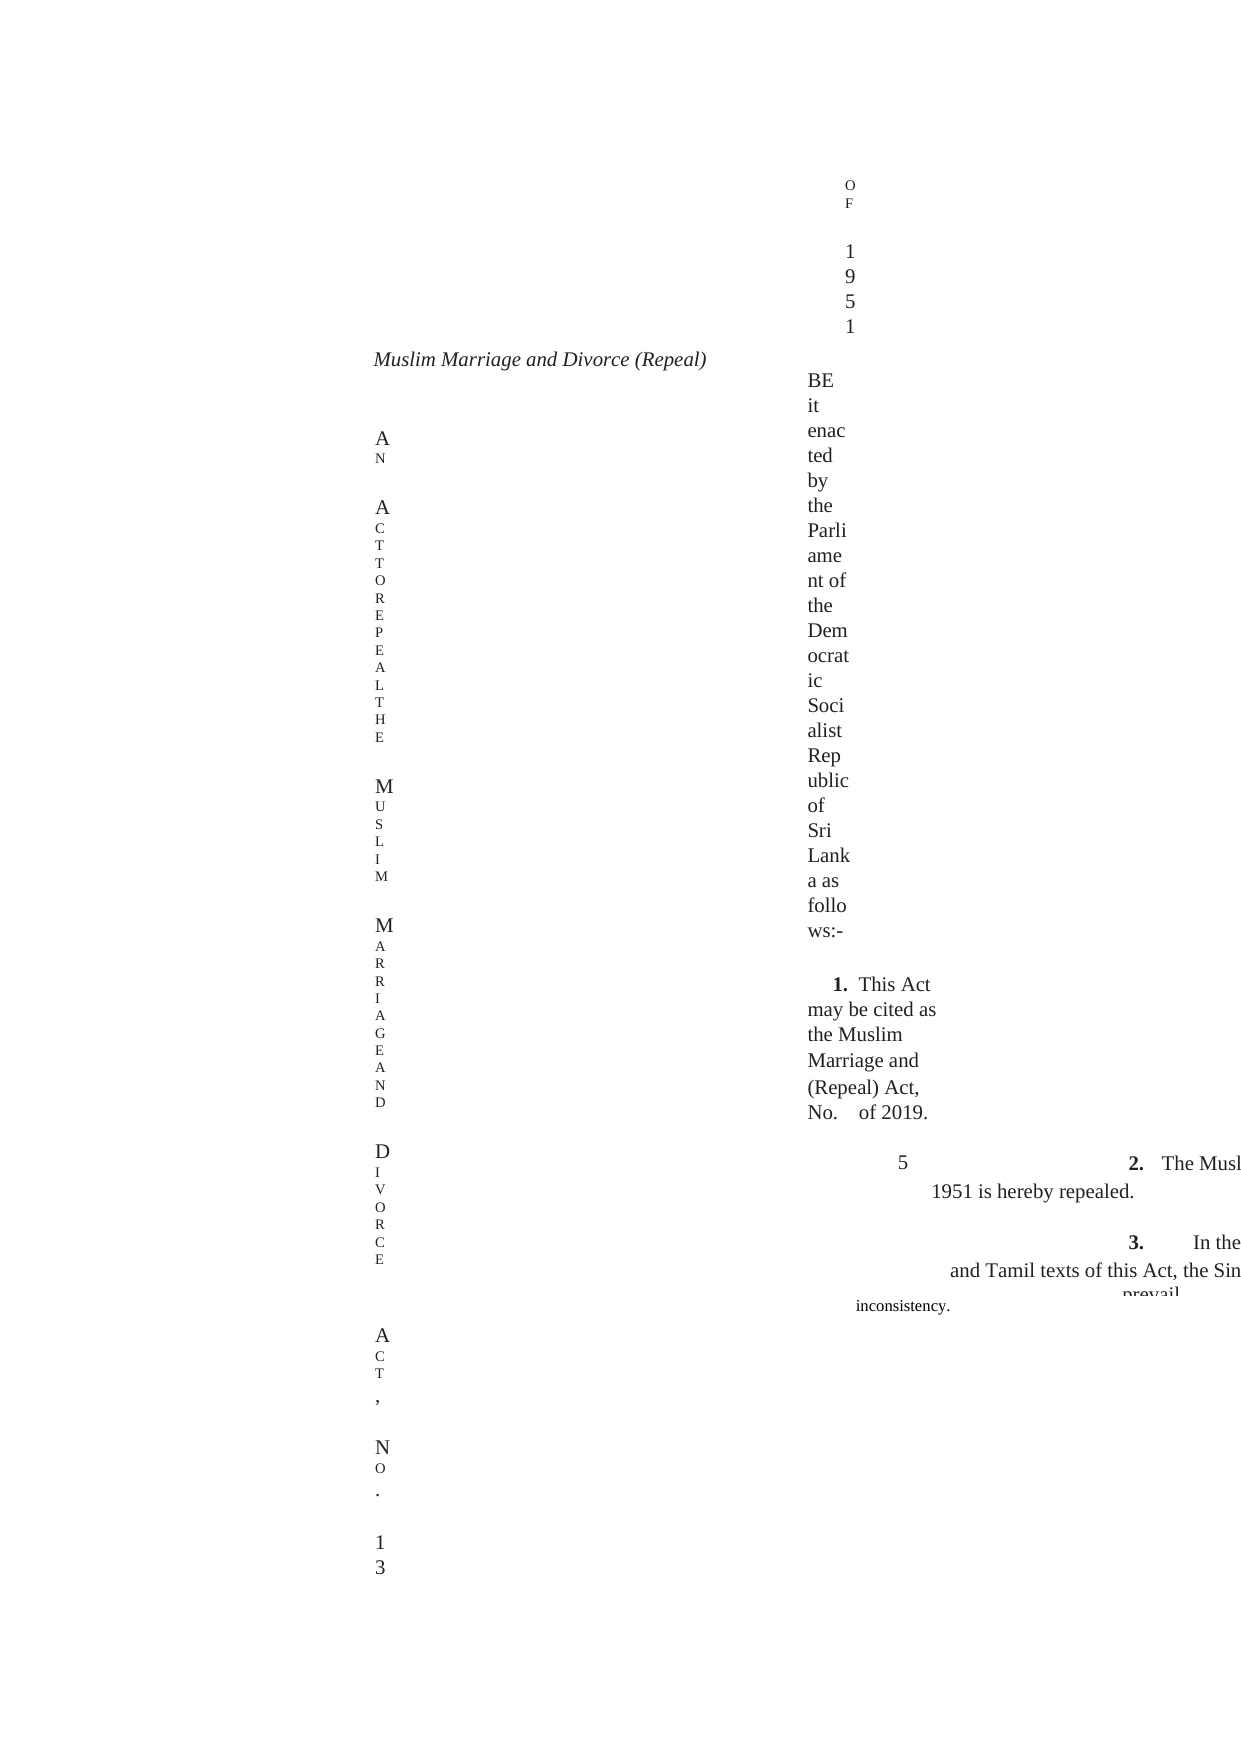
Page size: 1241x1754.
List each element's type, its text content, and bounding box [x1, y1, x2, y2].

text 1. This Act may be cited as the Muslim Marriage and Short title. Divorce (Repeal) Act, No. of 2019. [807, 972, 940, 1124]
table_cell and Tamil texts of this Act, the Sinhala text shall prevail. [919, 1254, 1240, 1296]
text inconsistency. [620, 1296, 950, 1315]
table_cell 1951 is hereby repealed. [919, 1175, 1240, 1223]
table_header 5 [684, 1144, 919, 1296]
table_header 2. [919, 1144, 1153, 1175]
table_cell 3. [919, 1223, 1153, 1254]
text BE it enacted by the Parliament of the Democratic Socialist Republic of Sri Lanka as follows:- [807, 368, 850, 942]
table_header Muslim Marriage and Divorce (Repeal) [272, 348, 620, 378]
